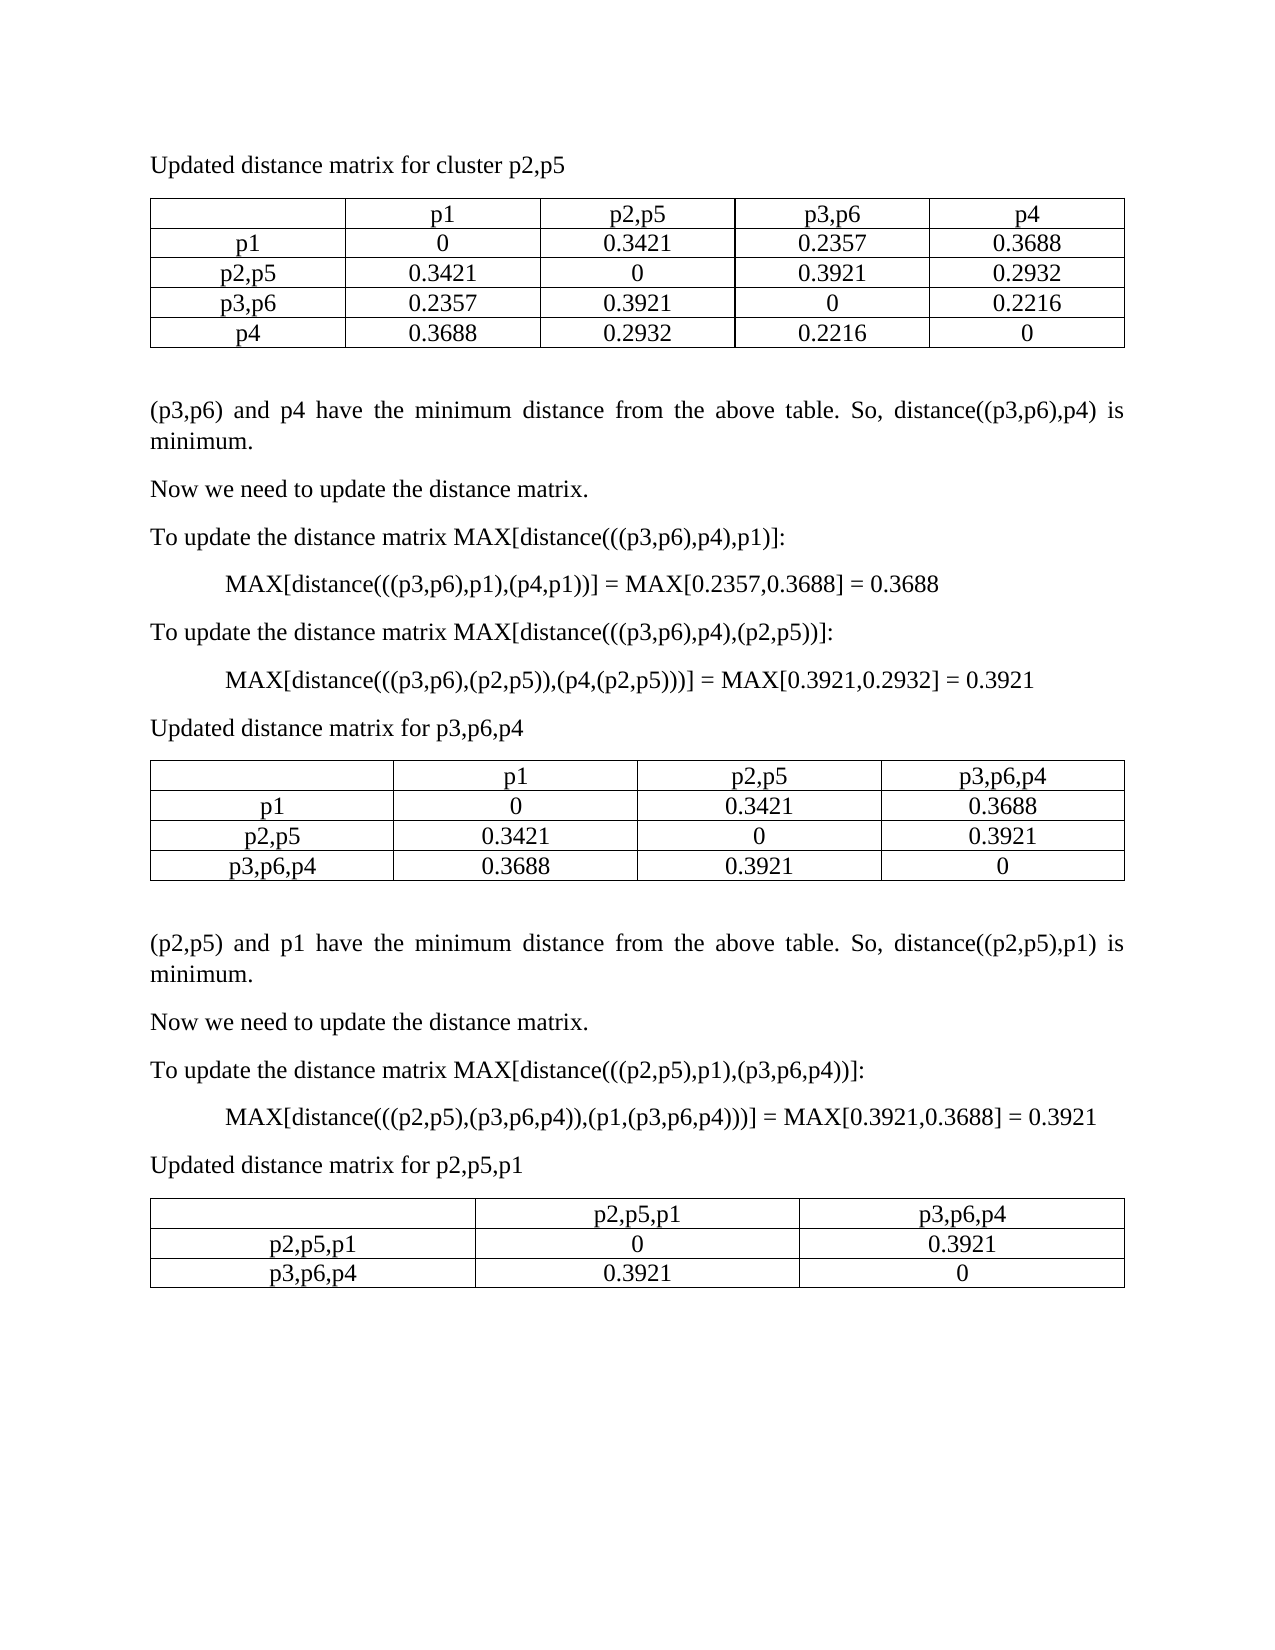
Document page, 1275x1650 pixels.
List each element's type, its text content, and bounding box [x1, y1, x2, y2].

text Now we need to update the distance matrix. [150, 1007, 1125, 1036]
table_cell p4 [151, 318, 345, 347]
table_cell 0.3921 [476, 1259, 799, 1287]
table_cell 0 [736, 288, 929, 317]
table_header [151, 761, 393, 790]
table_cell 0 [930, 318, 1124, 347]
table_header p3,p6 [736, 199, 929, 227]
table_cell p3,p6,p4 [151, 1259, 475, 1287]
table_cell 0 [800, 1259, 1124, 1287]
text Now we need to update the distance matrix. [150, 474, 1125, 503]
table_cell 0.3421 [346, 258, 540, 287]
table_cell p2,p5,p1 [151, 1229, 475, 1257]
table_cell 0 [638, 821, 881, 850]
text Updated distance matrix for p3,p6,p4 [150, 713, 1125, 741]
table_header p2,p5 [638, 761, 881, 790]
table_header [151, 1199, 475, 1228]
text (p2,p5) and p1 have the minimum distance from the above table. So, distance((p2,p5),p1) is minimum. [150, 928, 1125, 988]
table_cell 0.3688 [394, 851, 637, 879]
text To update the distance matrix MAX[distance(((p3,p6),p4),p1)]: [150, 522, 1125, 551]
table_cell 0.2216 [736, 318, 929, 347]
table_cell 0 [882, 851, 1124, 879]
table_header p3,p6,p4 [800, 1199, 1124, 1228]
table_cell 0.3921 [800, 1229, 1124, 1257]
text MAX[distance(((p2,p5),(p3,p6,p4)),(p1,(p3,p6,p4)))] = MAX[0.3921,0.3688] = 0.3921 [150, 1102, 1125, 1131]
text To update the distance matrix MAX[distance(((p3,p6),p4),(p2,p5))]: [150, 617, 1125, 646]
table_header [151, 199, 345, 227]
table_cell 0.2357 [346, 288, 540, 317]
table_cell 0.2357 [736, 229, 929, 257]
table_header p2,p5,p1 [476, 1199, 799, 1228]
table_cell 0.3688 [346, 318, 540, 347]
table_cell p1 [151, 229, 345, 257]
table_cell 0.2932 [541, 318, 734, 347]
table_cell 0.3688 [882, 791, 1124, 820]
table_cell 0 [476, 1229, 799, 1257]
table_cell 0.3921 [882, 821, 1124, 850]
table_cell 0.3421 [394, 821, 637, 850]
table_cell 0.3421 [638, 791, 881, 820]
text (p3,p6) and p4 have the minimum distance from the above table. So, distance((p3,p6),p4) is minimum. [150, 395, 1125, 455]
table_cell 0 [541, 258, 734, 287]
table_cell 0.2216 [930, 288, 1124, 317]
table_cell 0.3688 [930, 229, 1124, 257]
table_cell p2,p5 [151, 821, 393, 850]
table_cell 0.2932 [930, 258, 1124, 287]
table_cell 0.3421 [541, 229, 734, 257]
table_cell 0 [346, 229, 540, 257]
table_cell 0 [394, 791, 637, 820]
text Updated distance matrix for p2,p5,p1 [150, 1150, 1125, 1179]
text MAX[distance(((p3,p6),p1),(p4,p1))] = MAX[0.2357,0.3688] = 0.3688 [150, 569, 1125, 598]
table_header p1 [346, 199, 540, 227]
text To update the distance matrix MAX[distance(((p2,p5),p1),(p3,p6,p4))]: [150, 1055, 1125, 1083]
table_header p2,p5 [541, 199, 734, 227]
table_cell p1 [151, 791, 393, 820]
table_header p3,p6,p4 [882, 761, 1124, 790]
table_header p1 [394, 761, 637, 790]
text MAX[distance(((p3,p6),(p2,p5)),(p4,(p2,p5)))] = MAX[0.3921,0.2932] = 0.3921 [150, 665, 1125, 694]
table_cell p3,p6,p4 [151, 851, 393, 879]
table_cell 0.3921 [638, 851, 881, 879]
table_cell p2,p5 [151, 258, 345, 287]
table_cell p3,p6 [151, 288, 345, 317]
text Updated distance matrix for cluster p2,p5 [150, 150, 1125, 179]
table_cell 0.3921 [736, 258, 929, 287]
table_cell 0.3921 [541, 288, 734, 317]
table_header p4 [930, 199, 1124, 227]
